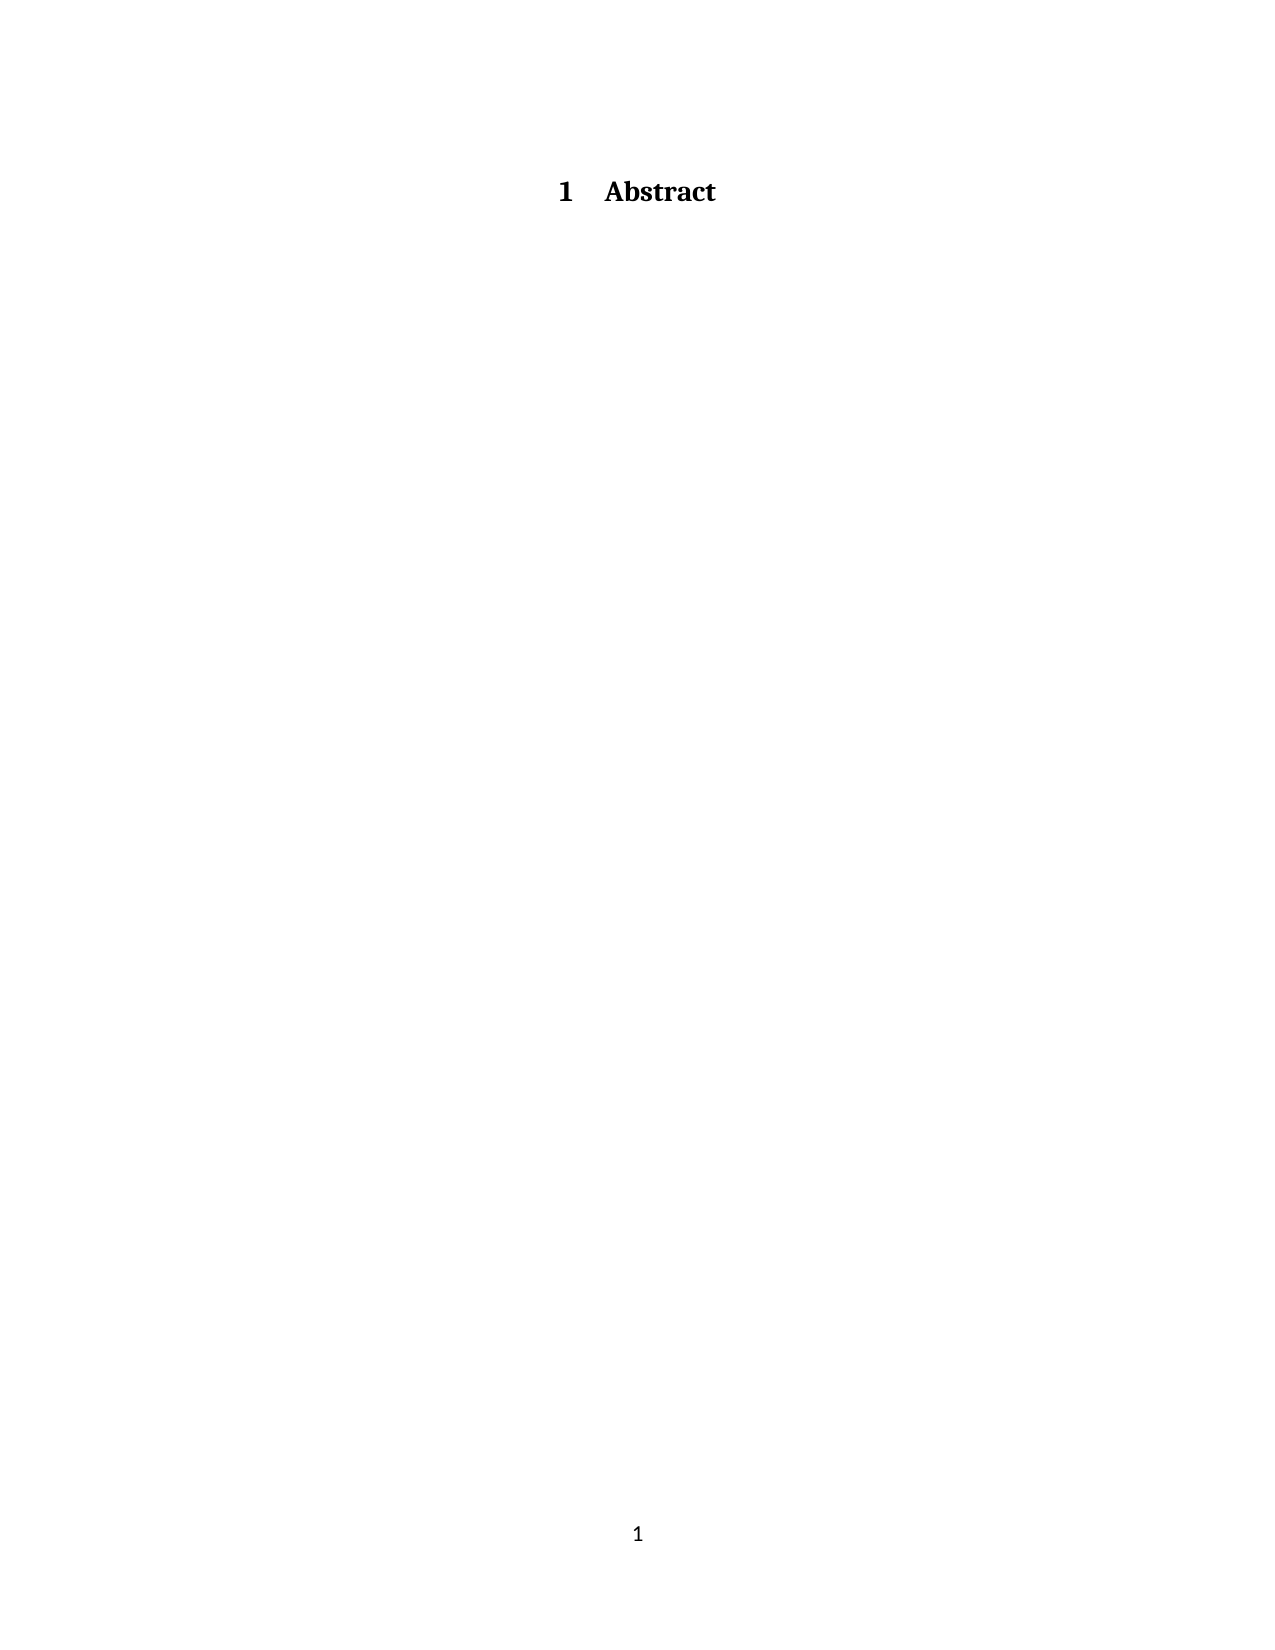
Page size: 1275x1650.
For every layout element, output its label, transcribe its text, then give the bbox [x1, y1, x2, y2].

subtitle Abstract [150, 175, 1125, 208]
